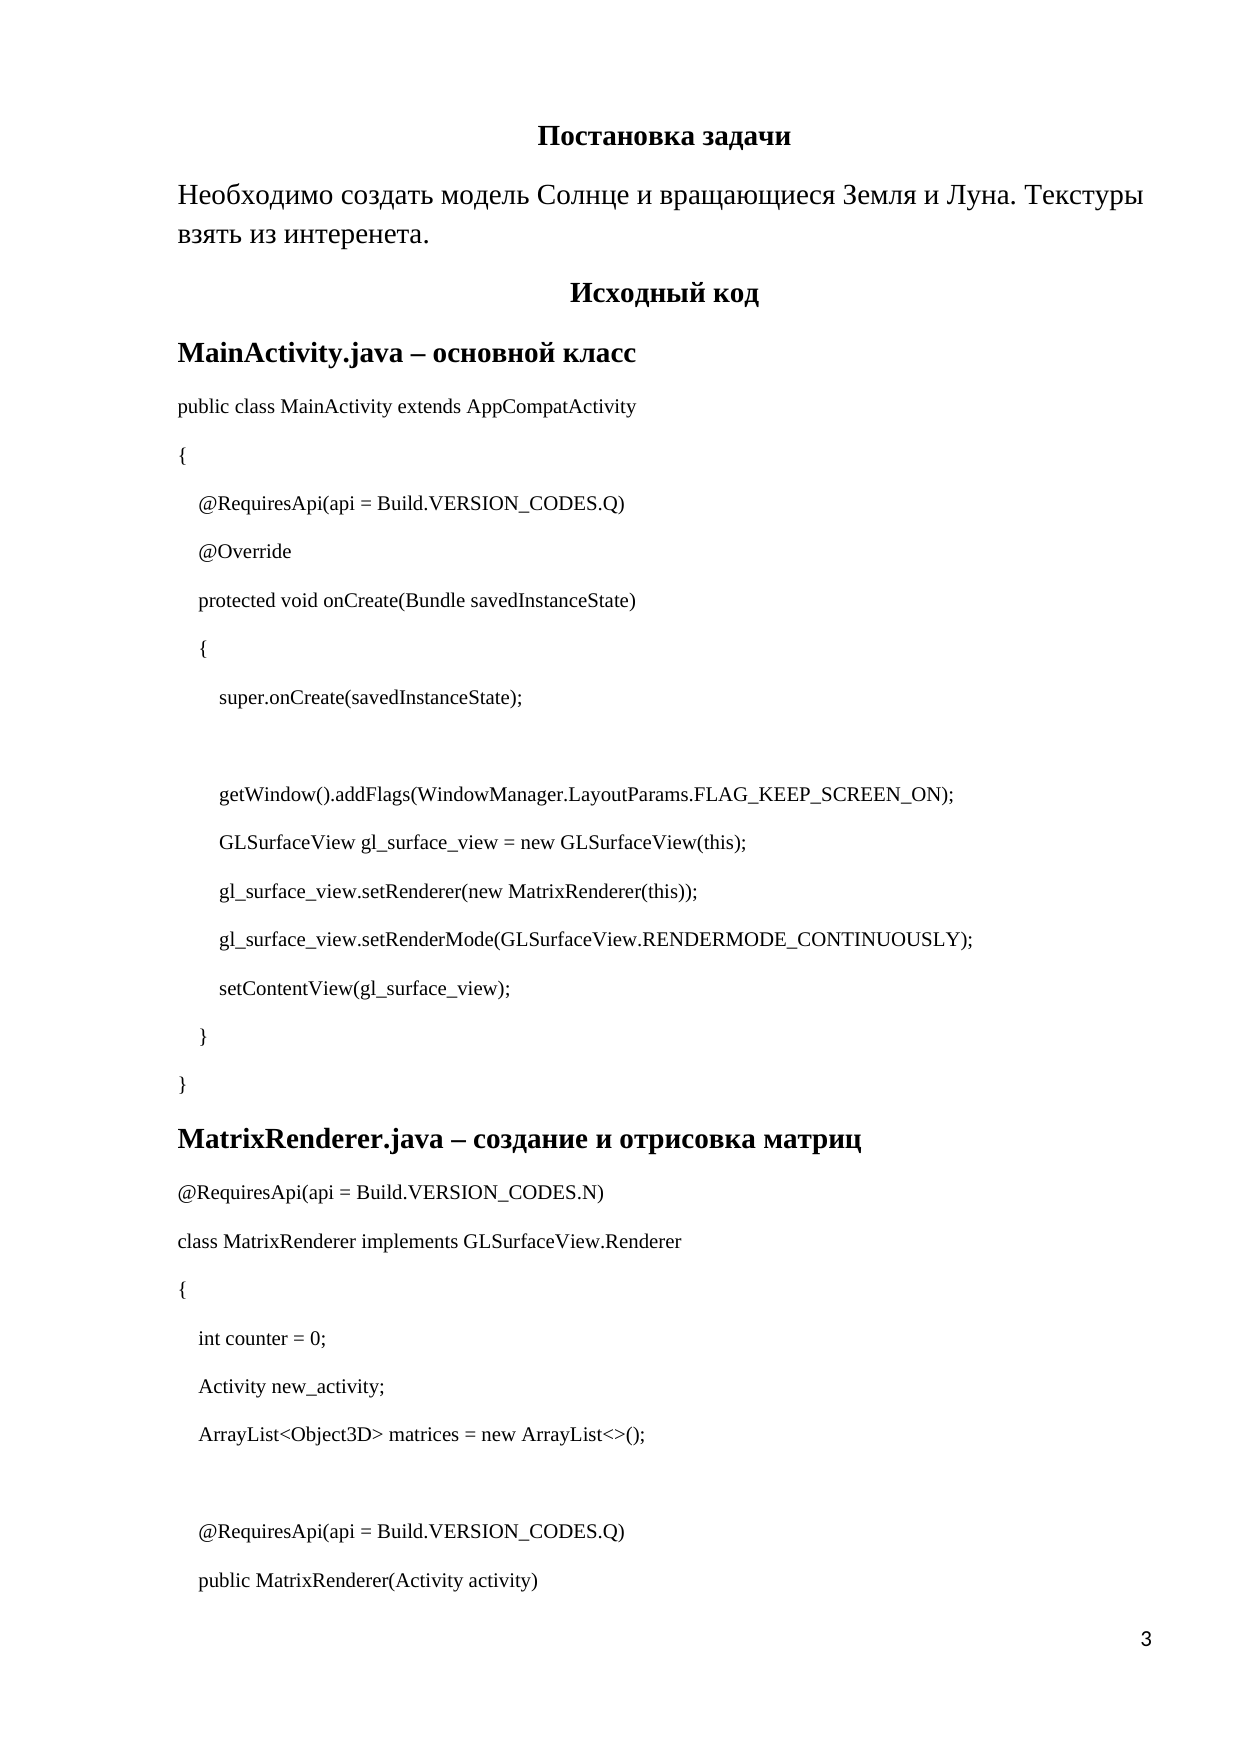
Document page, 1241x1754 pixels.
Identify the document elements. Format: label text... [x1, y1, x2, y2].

text gl_surface_view.setRenderer(new MatrixRenderer(this)); [177, 878, 1152, 903]
text public MatrixRenderer(Activity activity) [177, 1568, 1152, 1592]
text GLSurfaceView gl_surface_view = new GLSurfaceView(this); [177, 830, 1152, 854]
text { [177, 443, 1152, 467]
text setContentView(gl_surface_view); [177, 975, 1152, 999]
text { [177, 636, 1152, 660]
text @RequiresApi(api = Build.VERSION_CODES.Q) [177, 491, 1152, 515]
text } [177, 1072, 1152, 1096]
text class MatrixRenderer implements GLSurfaceView.Renderer [177, 1228, 1152, 1253]
text MainActivity.java – основной класс [177, 335, 1152, 368]
text @Override [177, 539, 1152, 563]
text ArrayList<Object3D> matrices = new ArrayList<>(); [177, 1422, 1152, 1446]
text MatrixRenderer.java – создание и отрисовка матриц [177, 1121, 1152, 1154]
text Необходимо создать модель Солнце и вращающиеся Земля и Луна. Текстуры взять из интеренета. [177, 177, 1152, 249]
text } [177, 1024, 1152, 1048]
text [177, 1519, 1152, 1543]
text @RequiresApi(api = Build.VERSION_CODES.N) [177, 1180, 1152, 1204]
text public class MainActivity extends AppCompatActivity [177, 394, 1152, 418]
text getWindow().addFlags(WindowManager.LayoutParams.FLAG_KEEP_SCREEN_ON); [177, 782, 1152, 806]
text Постановка задачи [177, 118, 1152, 152]
text super.onCreate(savedInstanceState); [177, 685, 1152, 709]
text gl_surface_view.setRenderMode(GLSurfaceView.RENDERMODE_CONTINUOUSLY); [177, 927, 1152, 951]
text int counter = 0; [177, 1325, 1152, 1349]
text protected void onCreate(Bundle savedInstanceState) [177, 588, 1152, 612]
text Исходный код [177, 275, 1152, 309]
text { [177, 1277, 1152, 1301]
text Activity new_activity; [177, 1374, 1152, 1398]
